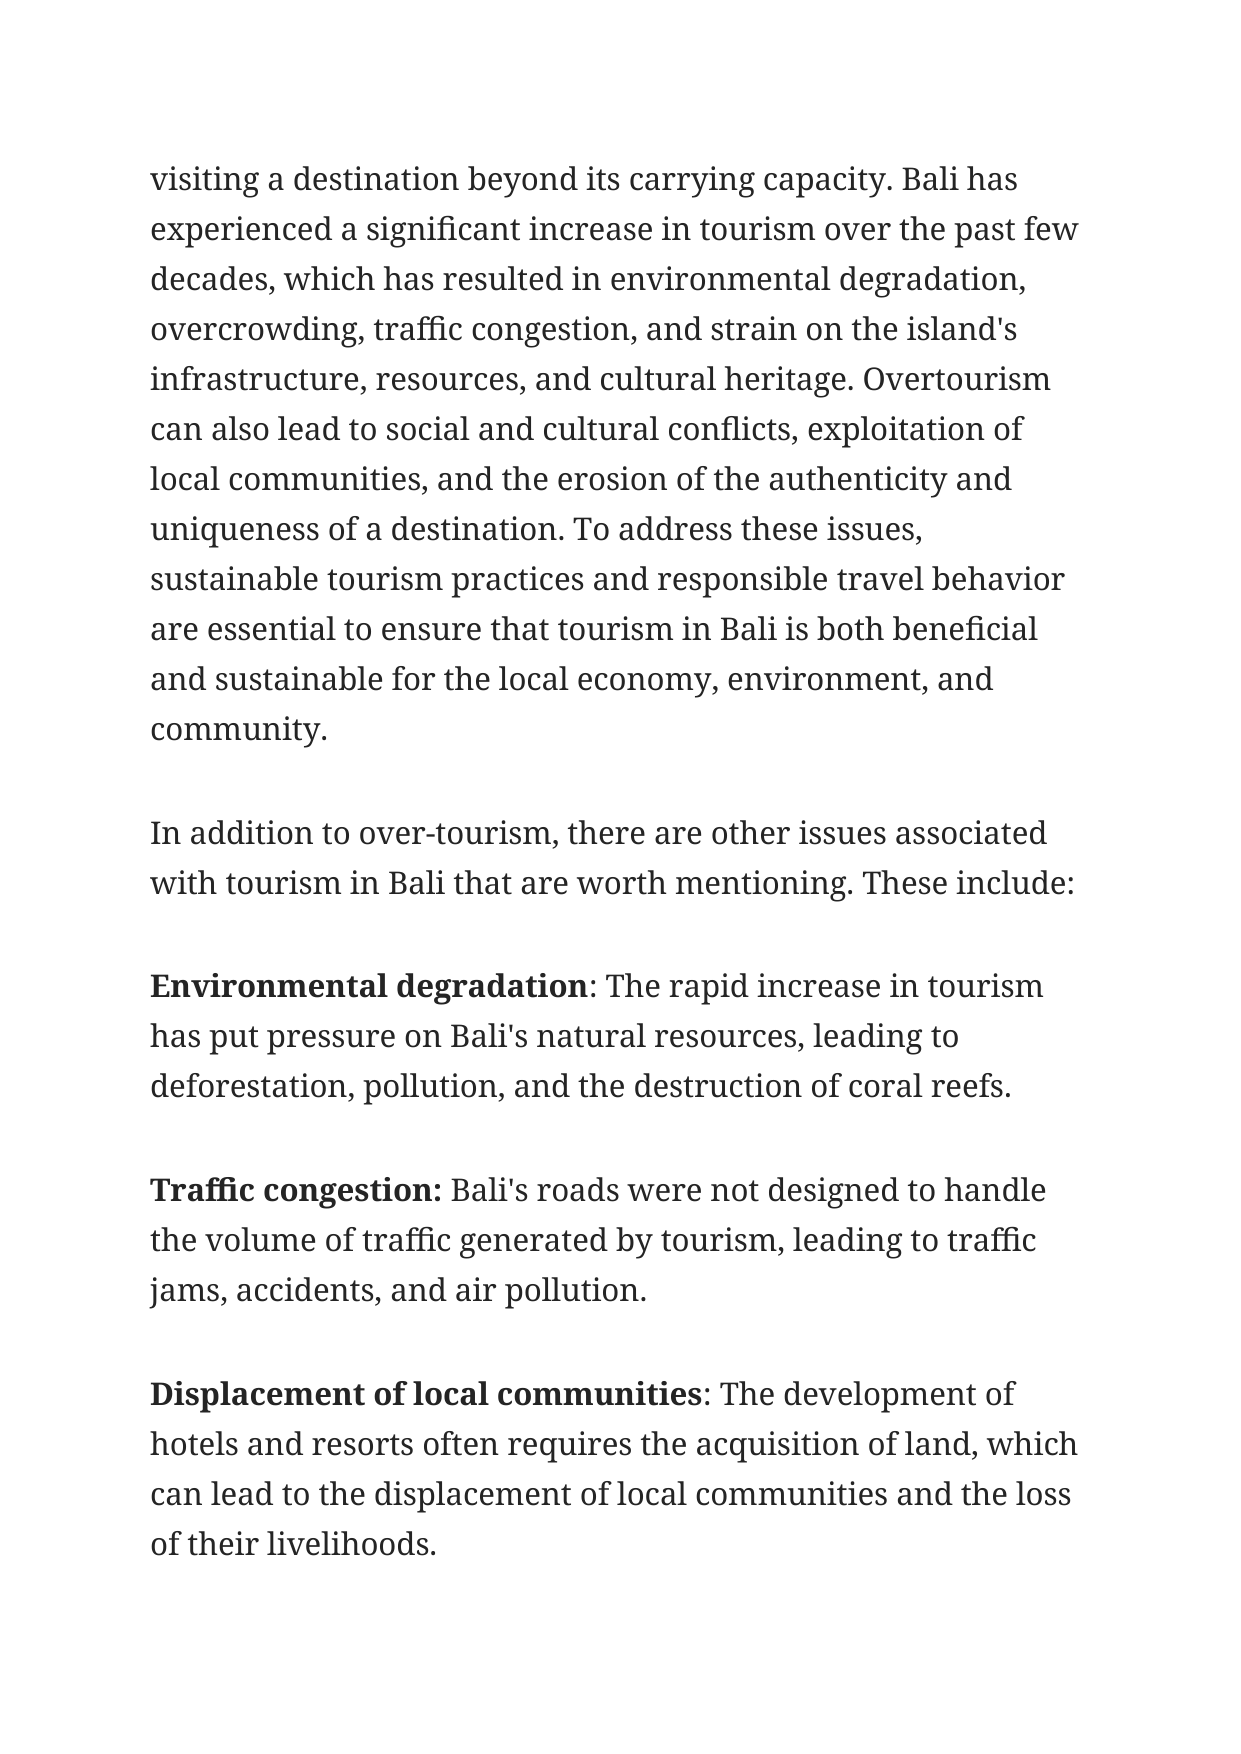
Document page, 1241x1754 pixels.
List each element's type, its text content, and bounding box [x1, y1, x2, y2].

text Traffic congestion: Bali's roads were not designed to handle the volume of traffic generated by tourism, leading to traffic jams, accidents, and air pollution. [150, 1161, 1090, 1311]
text Displacement of local communities: The development of hotels and resorts often requires the acquisition of land, which can lead to the displacement of local communities and the loss of their livelihoods. [150, 1364, 1090, 1564]
text Environmental degradation: The rapid increase in tourism has put pressure on Bali's natural resources, leading to deforestation, pollution, and the destruction of coral reefs. [150, 957, 1090, 1107]
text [150, 150, 1090, 750]
text In addition to over-tourism, there are other issues associated with tourism in Bali that are worth mentioning. These include: [150, 803, 1090, 903]
